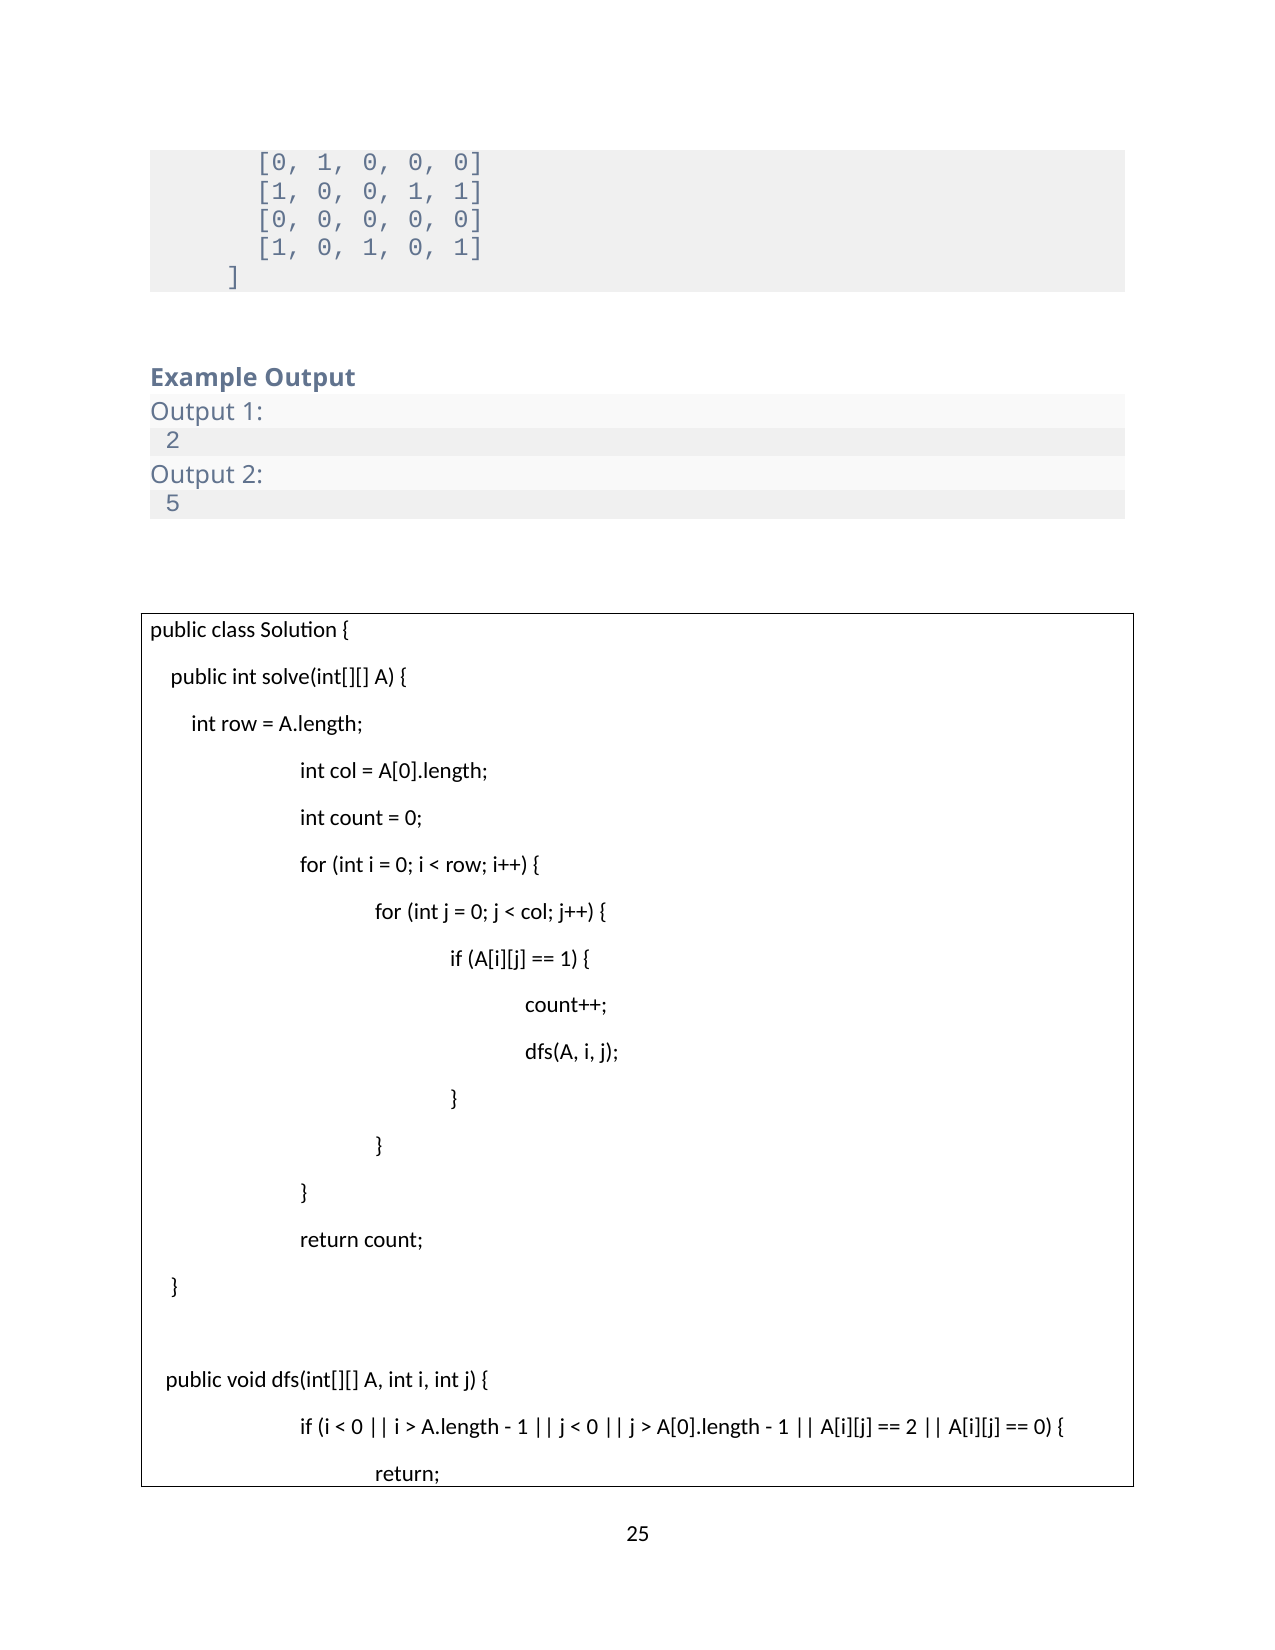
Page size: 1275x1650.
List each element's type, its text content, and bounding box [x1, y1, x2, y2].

text Output 2: [150, 456, 1125, 490]
text [1, 0, 0, 1, 1] [150, 178, 1125, 207]
text } [142, 1081, 1133, 1112]
text [1, 0, 1, 0, 1] [150, 235, 1125, 263]
text int col = A[0].length; [142, 753, 1133, 784]
text 5 [150, 490, 1125, 519]
text count++; [142, 987, 1133, 1018]
text if (A[i][j] == 1) { [142, 941, 1133, 972]
text int row = A.length; [142, 706, 1133, 737]
text for (int i = 0; i < row; i++) { [142, 847, 1133, 878]
text int count = 0; [142, 800, 1133, 831]
text ] [150, 263, 1125, 292]
text public void dfs(int[][] A, int i, int j) { [142, 1362, 1133, 1393]
text } [142, 1128, 1133, 1159]
text 2 [150, 428, 1125, 456]
text Output 1: [150, 394, 1125, 428]
text return; [142, 1456, 1133, 1486]
text public int solve(int[][] A) { [142, 659, 1133, 690]
text } [142, 1269, 1133, 1300]
text for (int j = 0; j < col; j++) { [142, 894, 1133, 925]
text if (i < 0 || i > A.length - 1 || j < 0 || j > A[0].length - 1 || A[i][j] == 2 || A[i][j] == 0) { [142, 1409, 1133, 1440]
text public class Solution { [142, 614, 1133, 643]
text [0, 1, 0, 0, 0] [150, 150, 1125, 178]
text [0, 0, 0, 0, 0] [150, 207, 1125, 235]
text return count; [142, 1222, 1133, 1253]
text } [142, 1175, 1133, 1206]
text dfs(A, i, j); [142, 1034, 1133, 1065]
text Example Output [150, 292, 1125, 394]
